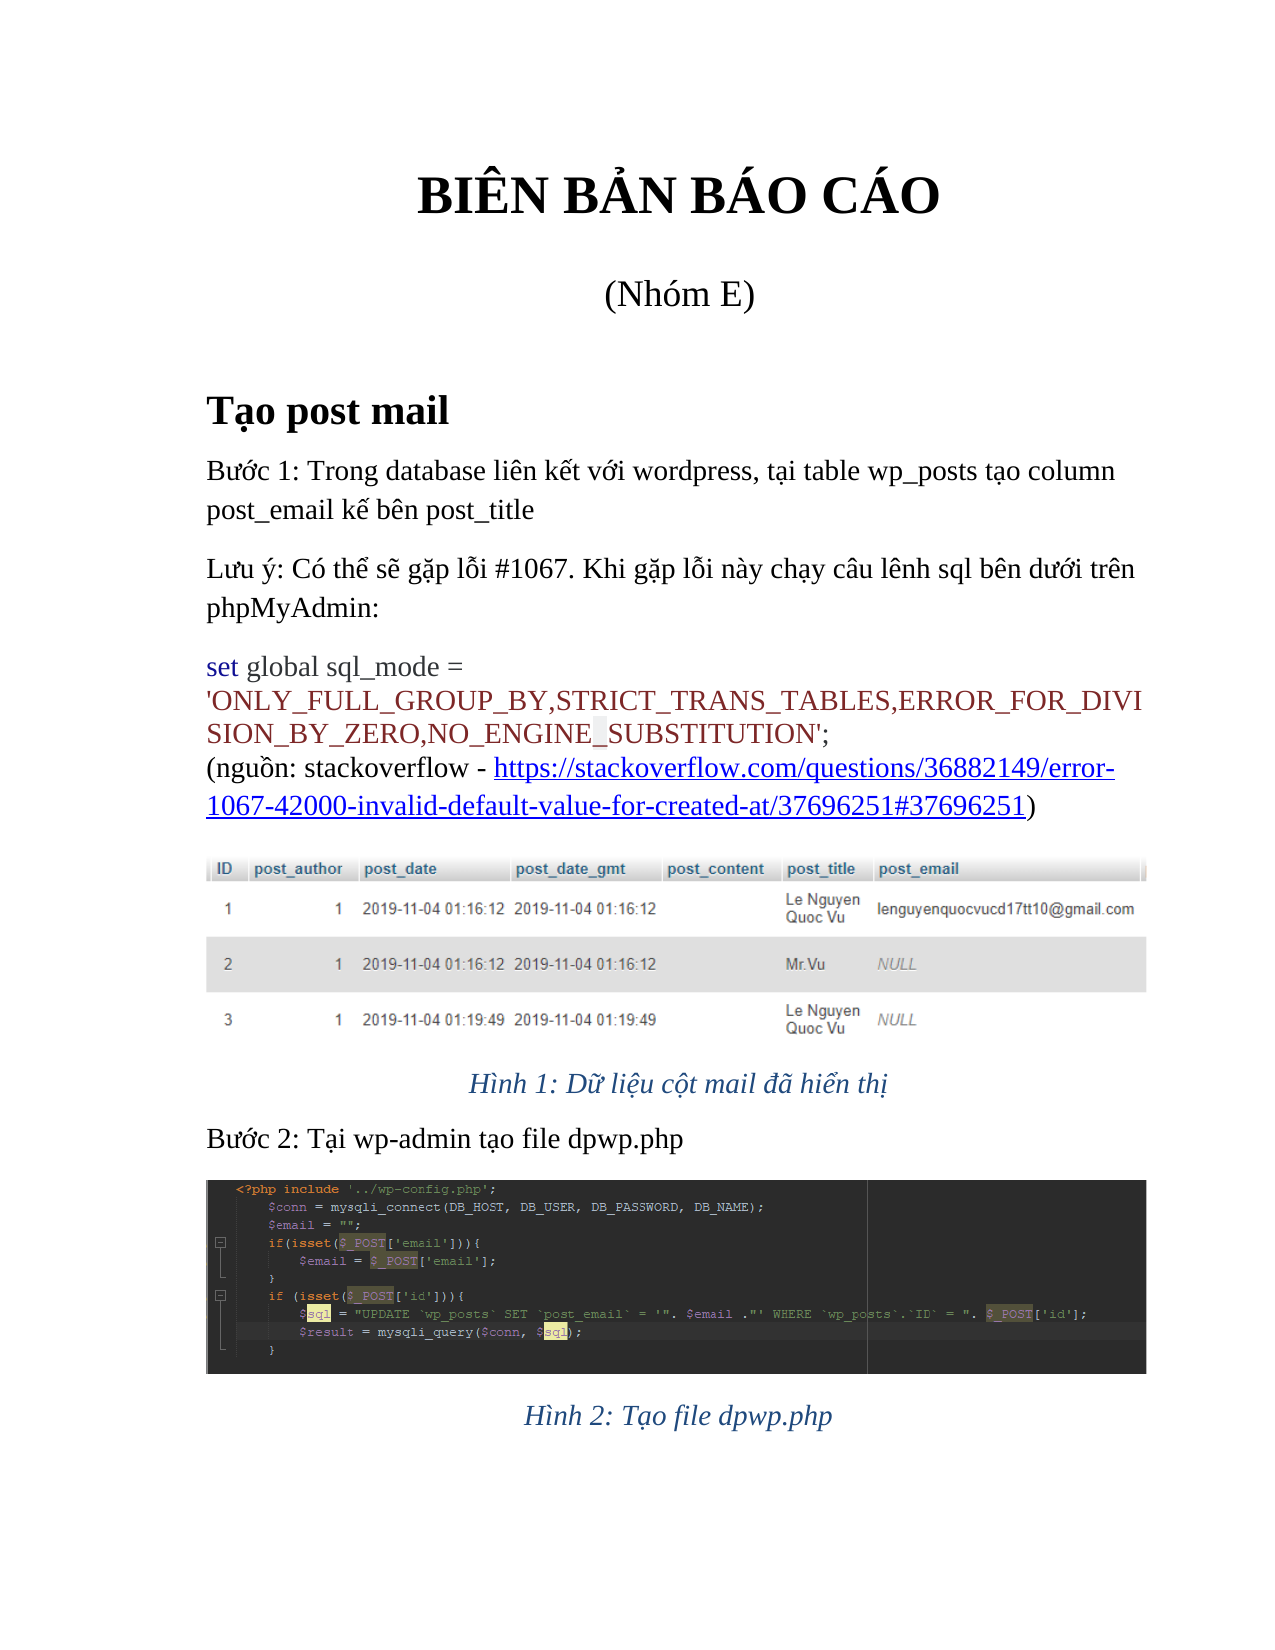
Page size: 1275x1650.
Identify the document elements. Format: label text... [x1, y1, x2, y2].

subtitle Tạo post mail [206, 386, 1153, 434]
text Bước 1: Trong database liên kết với wordpress, tại table wp_posts tạo column post_email kế bên post_title [206, 453, 1153, 525]
picture [206, 847, 1147, 1042]
text Bước 2: Tại wp-admin tạo file dpwp.php [206, 1121, 1153, 1154]
text BIÊN BẢN BÁO CÁO [206, 163, 1153, 225]
text (nguồn: stackoverflow - https://stackoverflow.com/questions/36882149/error-1067-42000-invalid-default-value-for-created-at/37696251#37696251) [206, 750, 1153, 822]
picture [206, 1180, 1147, 1374]
text set global sql_mode = 'ONLY_FULL_GROUP_BY,STRICT_TRANS_TABLES,ERROR_FOR_DIVISION_BY_ZERO,NO_ENGINE_SUBSTITUTION'; [206, 649, 1153, 750]
text (Nhóm E) [206, 271, 1153, 314]
text Lưu ý: Có thể sẽ gặp lỗi #1067. Khi gặp lỗi này chạy câu lênh sql bên dưới trên phpMyAdmin: [206, 551, 1153, 623]
